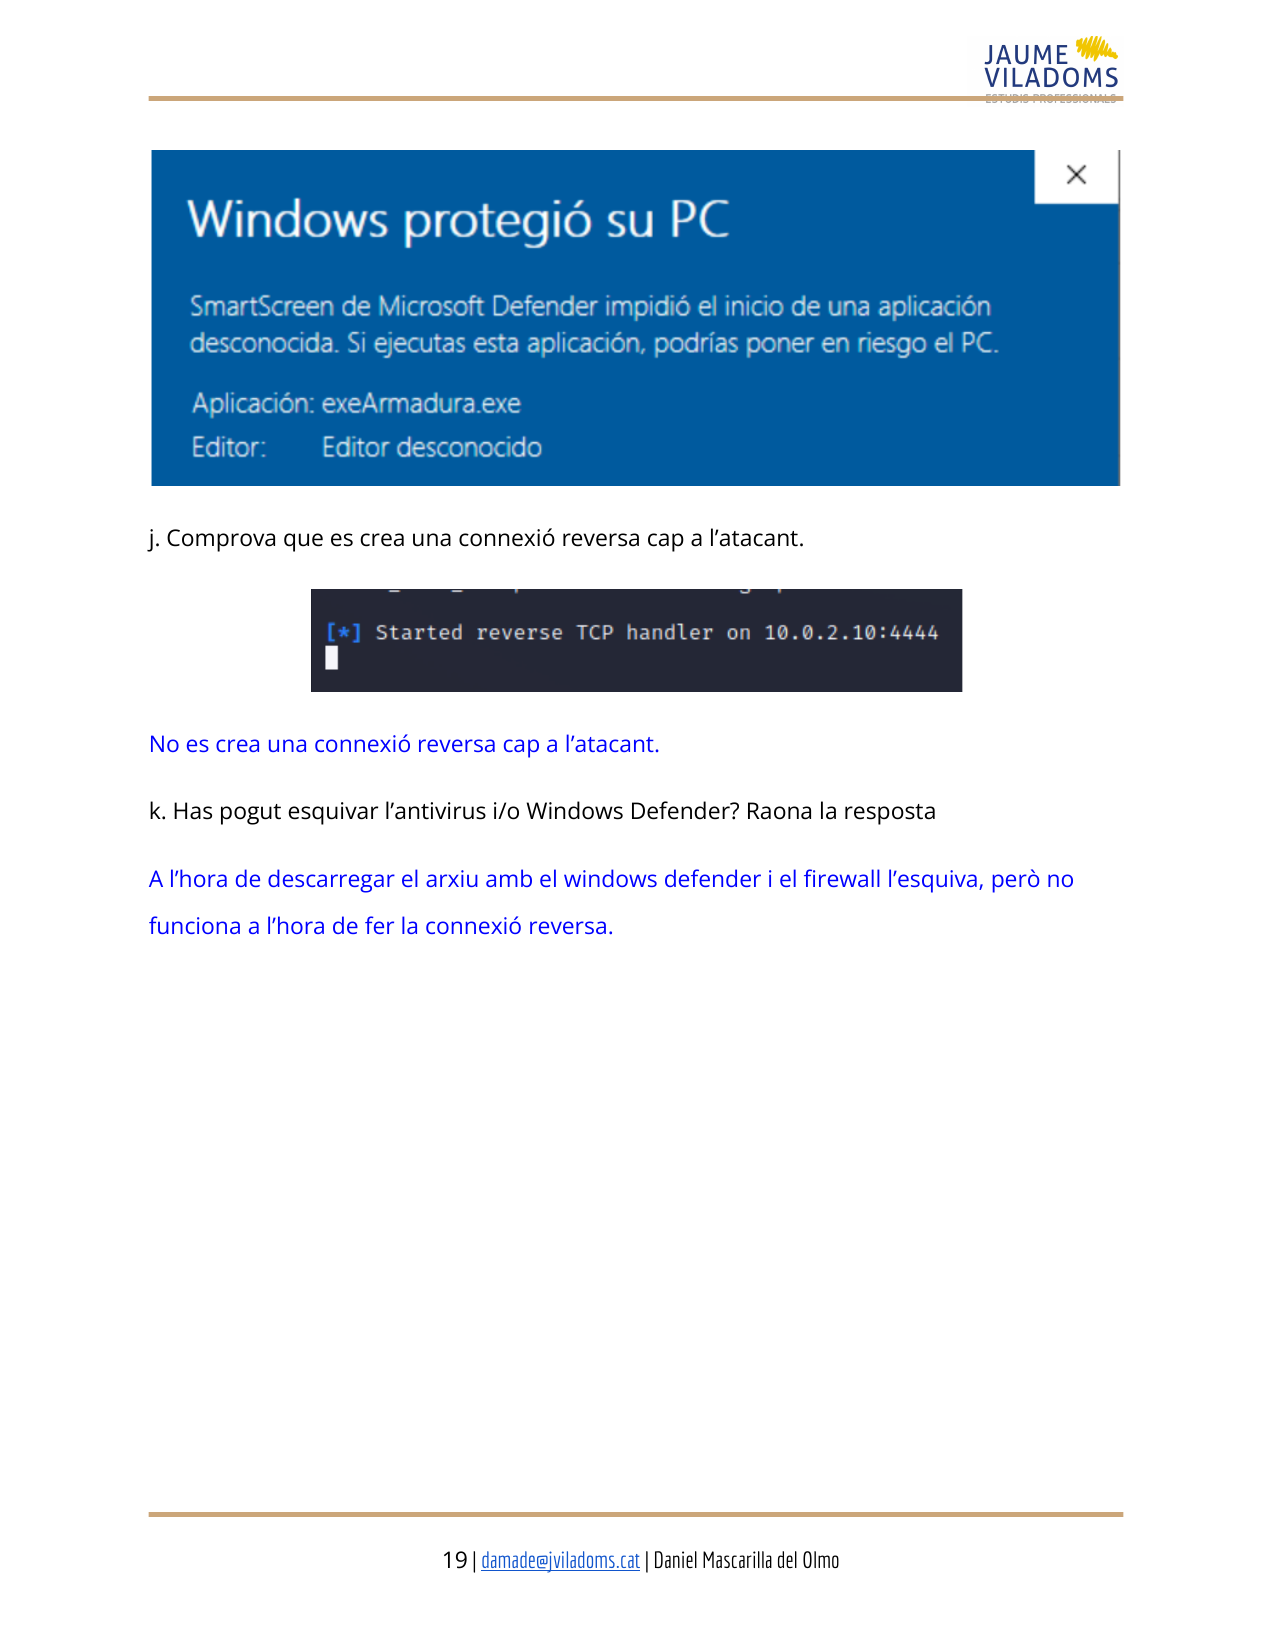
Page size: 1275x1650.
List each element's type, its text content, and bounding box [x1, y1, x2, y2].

subtitle j. Comprova que es crea una connexió reversa cap a l’atacant. [148, 522, 1125, 553]
picture [148, 1512, 1124, 1517]
picture [311, 589, 963, 692]
text No es crea una connexió reversa cap a l’atacant. [148, 728, 1125, 759]
picture [148, 150, 1124, 486]
subtitle k. Has pogut esquivar l’antivirus i/o Windows Defender? Raona la resposta [148, 795, 1125, 827]
text A l’hora de descarregar el arxiu amb el windows defender i el firewall l’esquiva, però no funciona a l’hora de fer la connexió reversa. [148, 863, 1125, 941]
picture [148, 36, 1125, 107]
